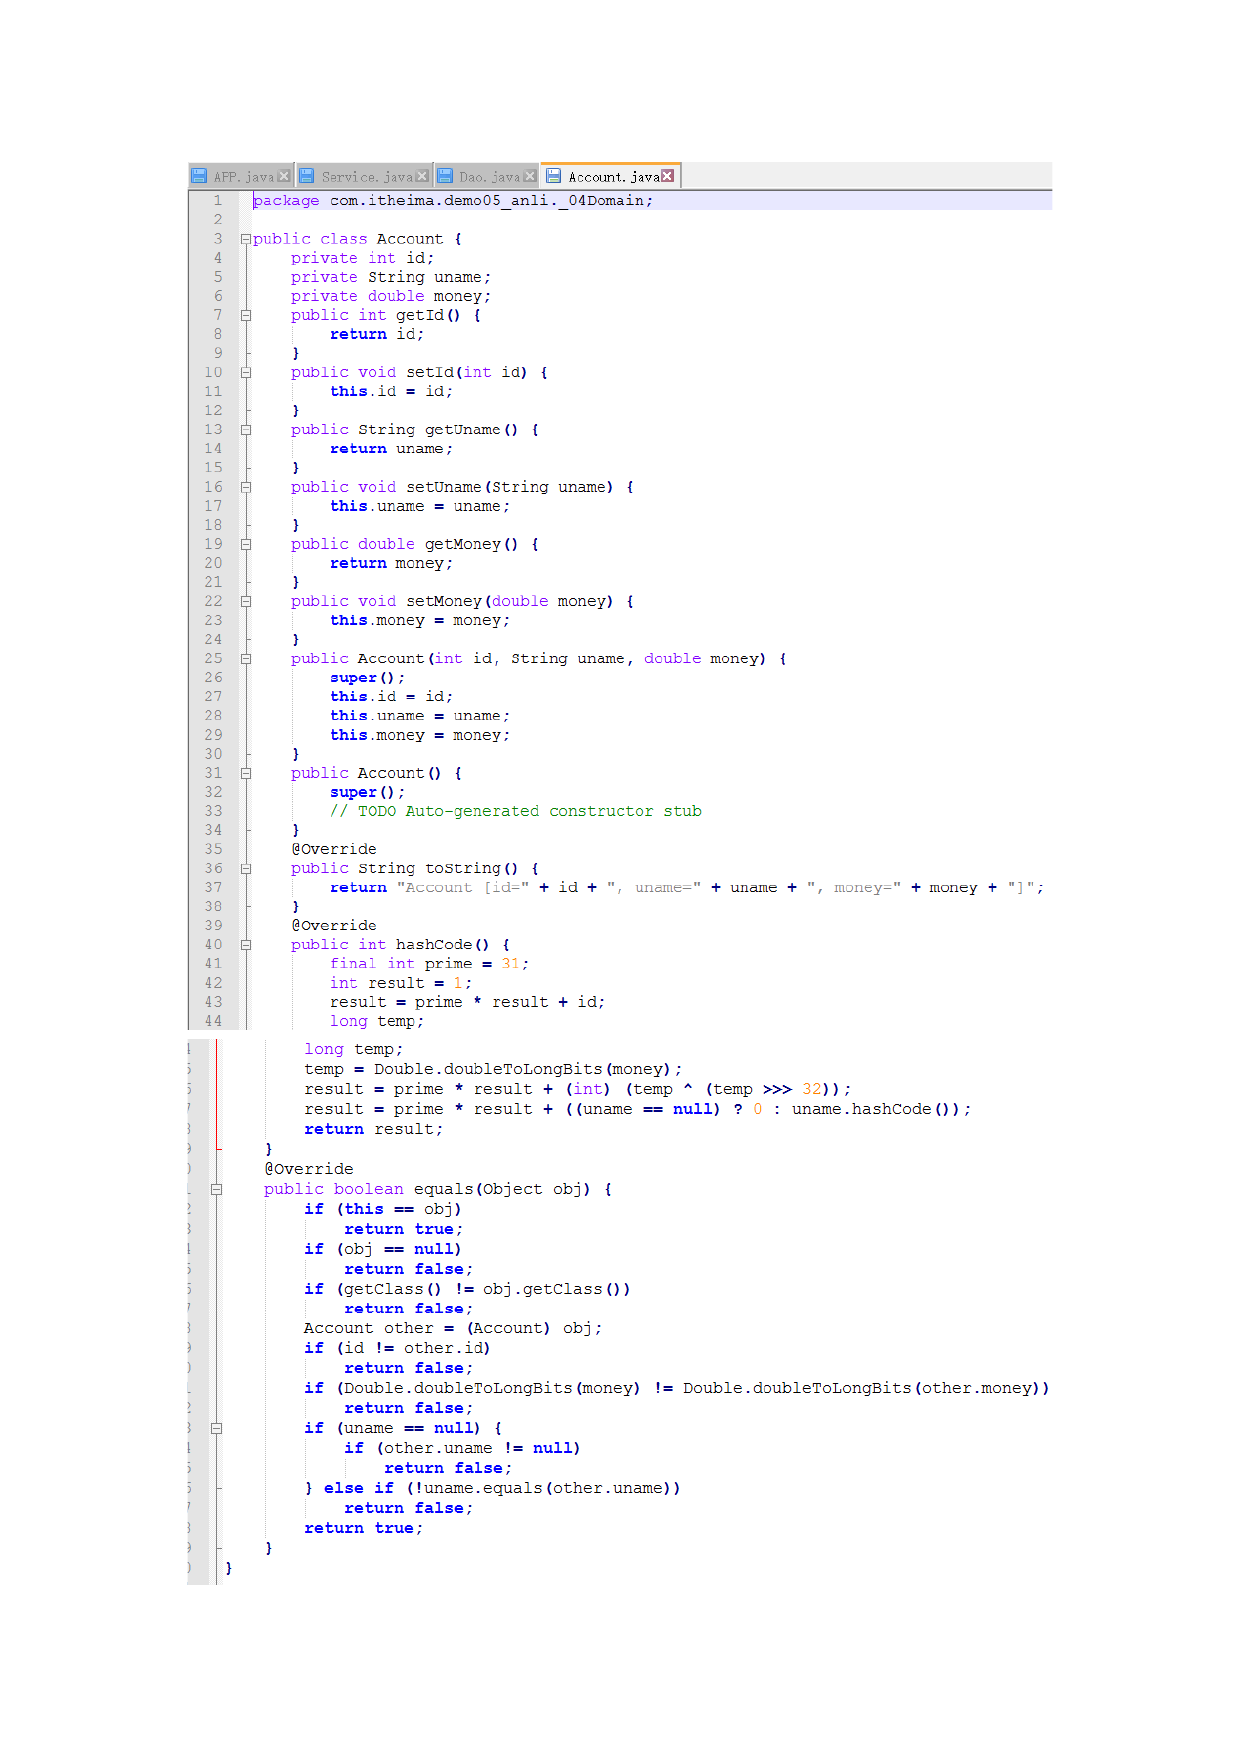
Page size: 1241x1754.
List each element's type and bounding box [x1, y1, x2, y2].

picture [187, 1039, 1053, 1585]
picture [187, 162, 1053, 1030]
